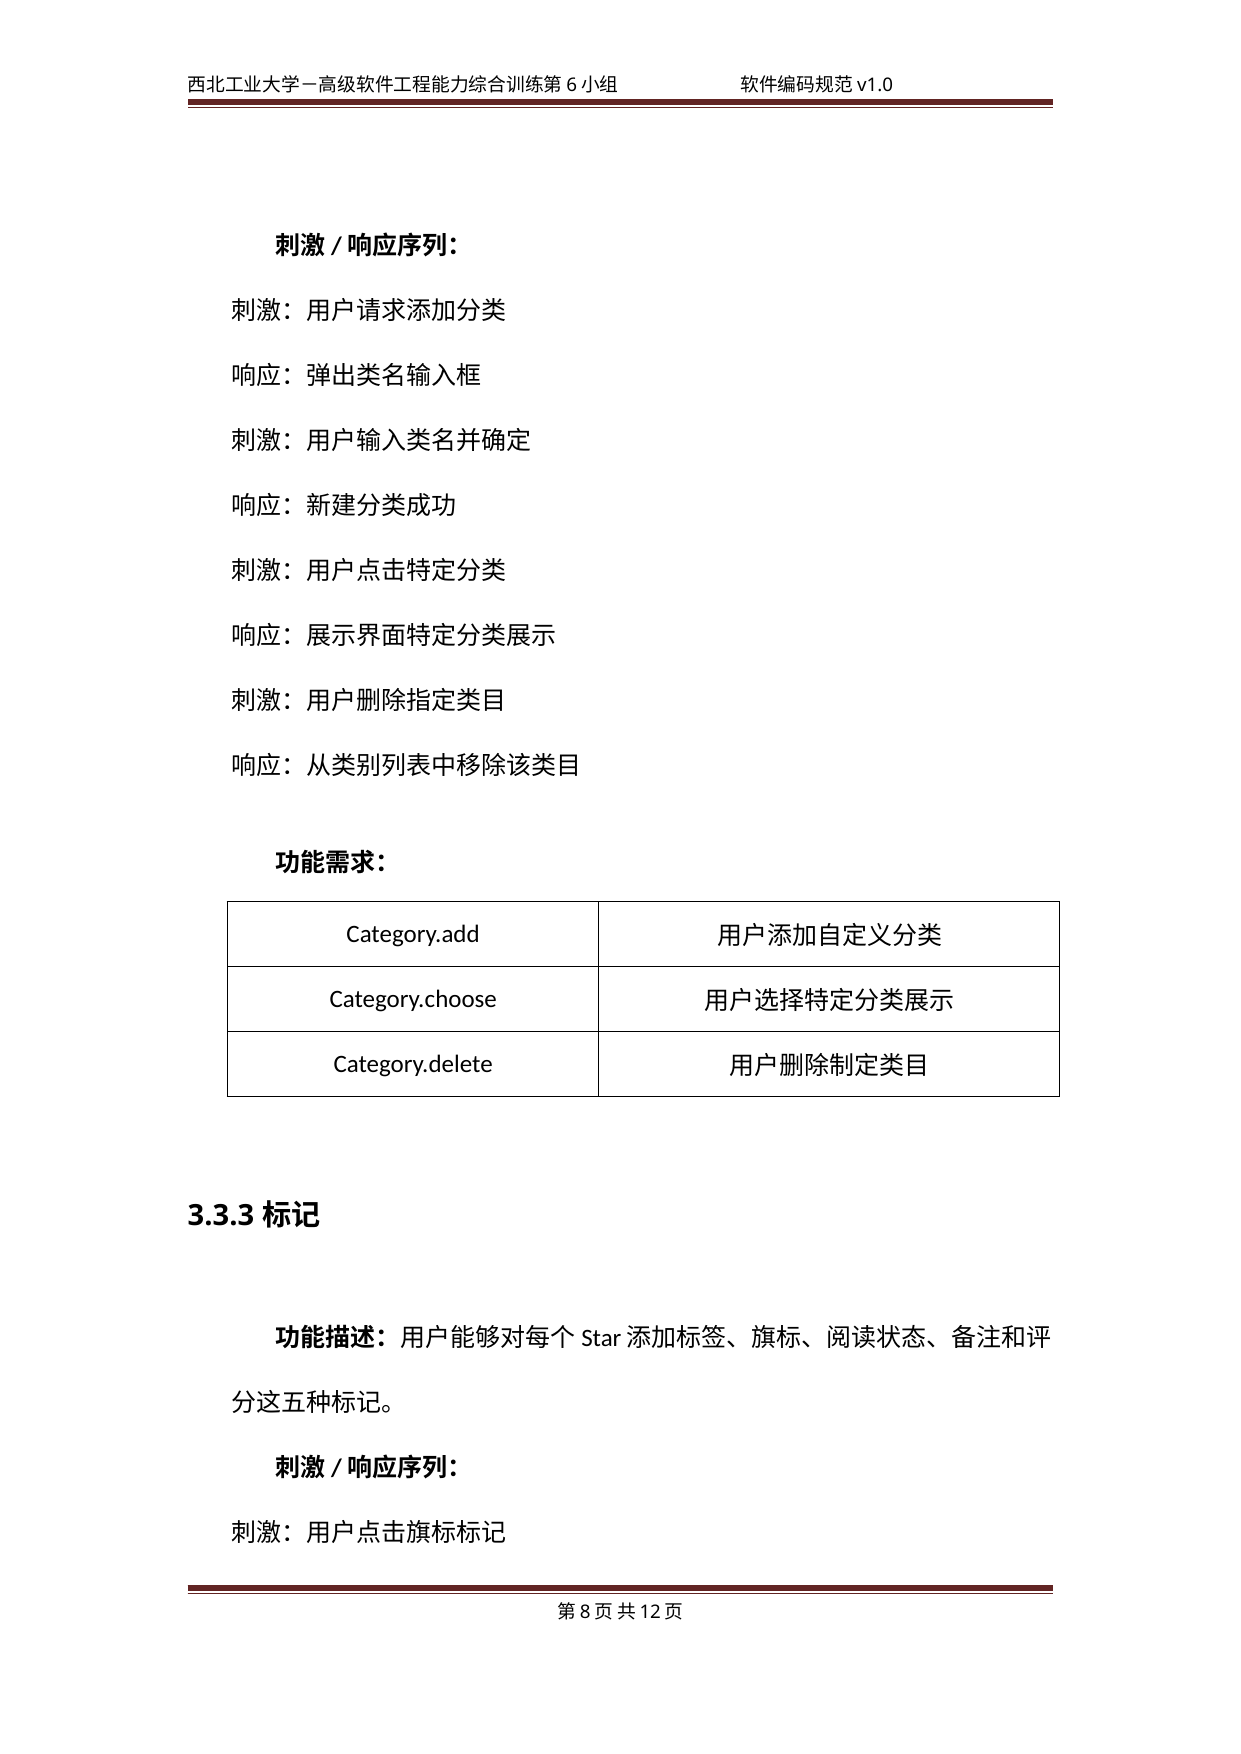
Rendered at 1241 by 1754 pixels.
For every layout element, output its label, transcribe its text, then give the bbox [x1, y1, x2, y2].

subtitle 3.3.3 标记 [187, 1181, 1053, 1246]
text 刺激：用户输入类名并确定 [231, 406, 1053, 471]
table_cell 用户删除制定类目 [599, 1032, 1059, 1096]
table_cell 用户选择特定分类展示 [599, 967, 1059, 1031]
text 响应：展示界面特定分类展示 [231, 601, 1053, 666]
text 刺激 / 响应序列： [231, 211, 1053, 276]
table_header 用户添加自定义分类 [599, 902, 1059, 966]
text 响应：从类别列表中移除该类目 [231, 731, 1053, 796]
text 刺激：用户点击特定分类 [231, 536, 1053, 601]
text 响应：新建分类成功 [231, 471, 1053, 536]
text 刺激：用户点击旗标标记 [231, 1498, 1053, 1563]
text 功能描述：用户能够对每个Star添加标签、旗标、阅读状态、备注和评分这五种标记。 [231, 1303, 1053, 1433]
text 功能需求： [231, 828, 1053, 893]
table_header Category.add [228, 902, 598, 966]
text 响应：弹出类名输入框 [231, 341, 1053, 406]
table_cell Category.delete [228, 1032, 598, 1096]
table_cell Category.choose [228, 967, 598, 1031]
text 刺激：用户删除指定类目 [231, 666, 1053, 731]
text 刺激 / 响应序列： [231, 1433, 1053, 1498]
text 刺激：用户请求添加分类 [231, 276, 1053, 341]
